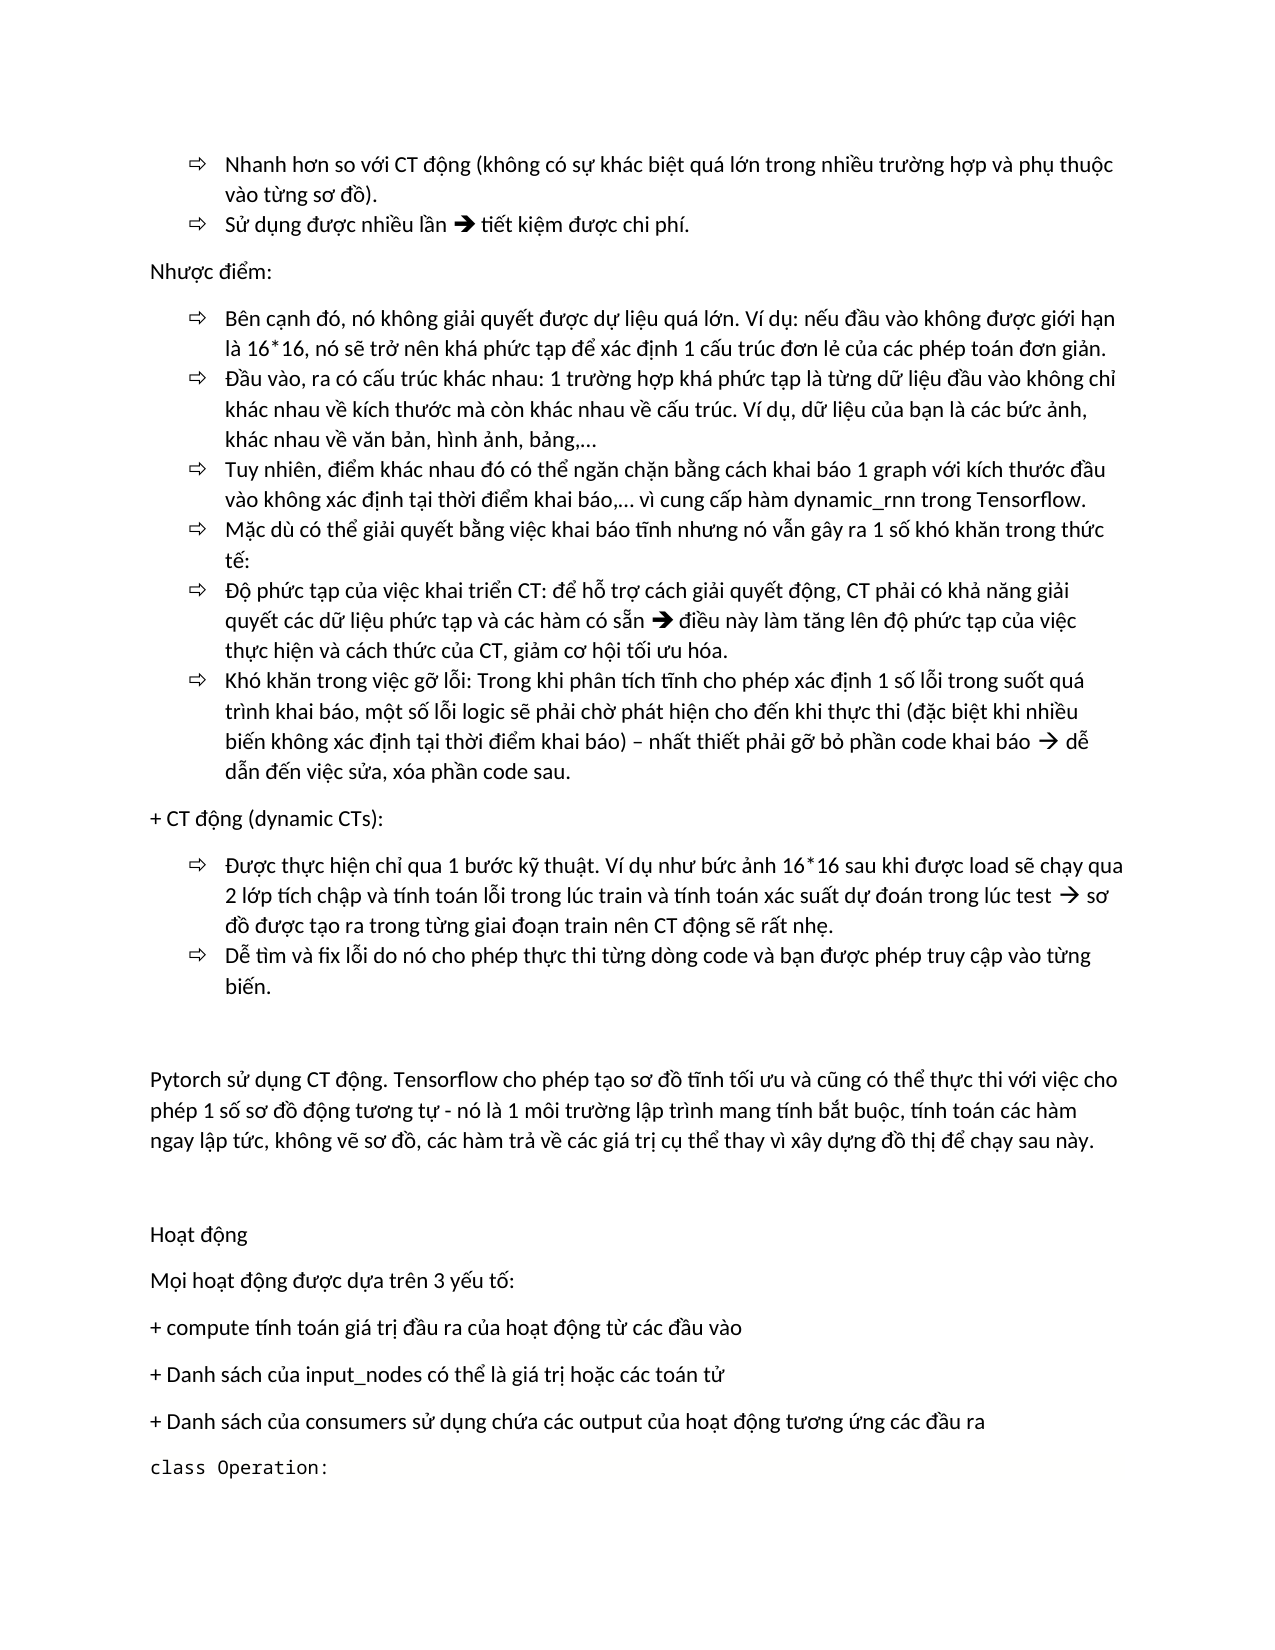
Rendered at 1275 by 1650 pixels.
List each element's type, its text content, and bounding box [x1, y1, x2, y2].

list Bên cạnh đó, nó không giải quyết được dự liệu quá lớn. Ví dụ: nếu đầu vào không được giới hạn là 16*16, nó sẽ trở nên khá phức tạp để xác định 1 cấu trúc đơn lẻ của các phép toán đơn giản. [187, 304, 1125, 362]
list Mặc dù có thể giải quyết bằng việc khai báo tĩnh nhưng nó vẫn gây ra 1 số khó khăn trong thức tế: [187, 516, 1125, 574]
text + compute tính toán giá trị đầu ra của hoạt động từ các đầu vào [150, 1313, 1125, 1342]
text + Danh sách của consumers sử dụng chứa các output của hoạt động tương ứng các đầu ra [150, 1407, 1125, 1435]
list Nhanh hơn so với CT động (không có sự khác biệt quá lớn trong nhiều trường hợp và phụ thuộc vào từng sơ đồ). [187, 150, 1125, 208]
list Sử dụng được nhiều lần tiết kiệm được chi phí. [187, 210, 1125, 238]
list Khó khăn trong việc gỡ lỗi: Trong khi phân tích tĩnh cho phép xác định 1 số lỗi trong suốt quá trình khai báo, một số lỗi logic sẽ phải chờ phát hiện cho đến khi thực thi (đặc biệt khi nhiều biến không xác định tại thời điểm khai báo) – nhất thiết phải gỡ bỏ phần code khai báo dễ dẫn đến việc sửa, xóa phần code sau. [187, 667, 1125, 785]
list Tuy nhiên, điểm khác nhau đó có thể ngăn chặn bằng cách khai báo 1 graph với kích thước đầu vào không xác định tại thời điểm khai báo,… vì cung cấp hàm dynamic_rnn trong Tensorflow. [187, 455, 1125, 513]
text + CT động (dynamic CTs): [150, 804, 1125, 832]
text Pytorch sử dụng CT động. Tensorflow cho phép tạo sơ đồ tĩnh tối ưu và cũng có thể thực thi với việc cho phép 1 số sơ đồ động tương tự - nó là 1 môi trường lập trình mang tính bắt buộc, tính toán các hàm ngay lập tức, không vẽ sơ đồ, các hàm trả về các giá trị cụ thể thay vì xây dựng đồ thị để chạy sau này. [150, 1066, 1125, 1154]
text Hoạt động [150, 1220, 1125, 1248]
text Nhược điểm: [150, 257, 1125, 285]
list Độ phức tạp của việc khai triển CT: để hỗ trợ cách giải quyết động, CT phải có khả năng giải quyết các dữ liệu phức tạp và các hàm có sẵn điều này làm tăng lên độ phức tạp của việc thực hiện và cách thức của CT, giảm cơ hội tối ưu hóa. [187, 576, 1125, 664]
list Được thực hiện chỉ qua 1 bước kỹ thuật. Ví dụ như bức ảnh 16*16 sau khi được load sẽ chạy qua 2 lớp tích chập và tính toán lỗi trong lúc train và tính toán xác suất dự đoán trong lúc test sơ đồ được tạo ra trong từng giai đoạn train nên CT động sẽ rất nhẹ. [187, 851, 1125, 939]
text class Operation: [150, 1454, 1125, 1480]
text + Danh sách của input_nodes có thể là giá trị hoặc các toán tử [150, 1360, 1125, 1388]
text Mọi hoạt động được dựa trên 3 yếu tố: [150, 1267, 1125, 1295]
list Dễ tìm và fix lỗi do nó cho phép thực thi từng dòng code và bạn được phép truy cập vào từng biến. [187, 942, 1125, 1000]
list Đầu vào, ra có cấu trúc khác nhau: 1 trường hợp khá phức tạp là từng dữ liệu đầu vào không chỉ khác nhau về kích thước mà còn khác nhau về cấu trúc. Ví dụ, dữ liệu của bạn là các bức ảnh, khác nhau về văn bản, hình ảnh, bảng,… [187, 364, 1125, 453]
